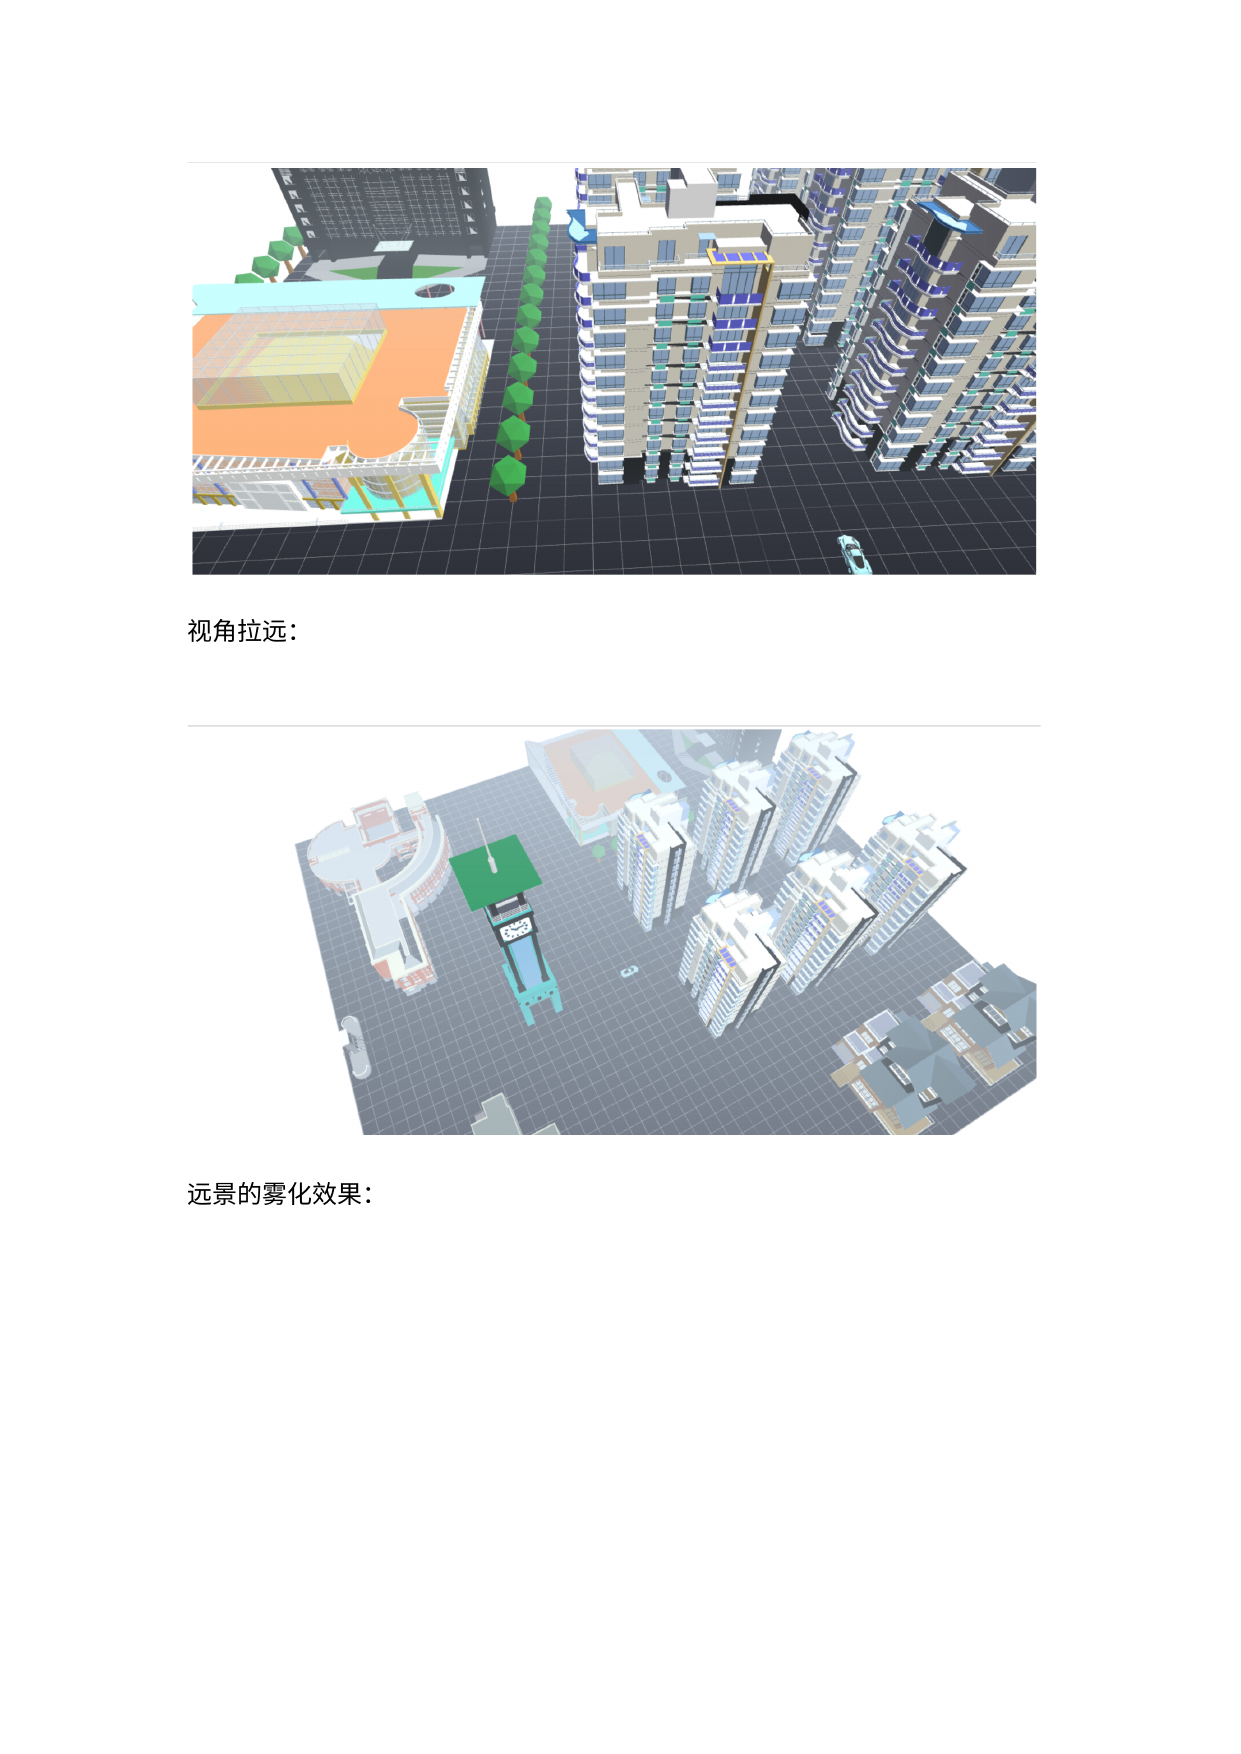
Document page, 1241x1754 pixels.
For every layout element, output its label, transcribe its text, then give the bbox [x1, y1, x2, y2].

text 远景的雾化效果： [187, 1160, 1053, 1225]
text 视角拉远： [187, 597, 1053, 662]
picture [187, 725, 1041, 1136]
picture [187, 162, 1037, 577]
